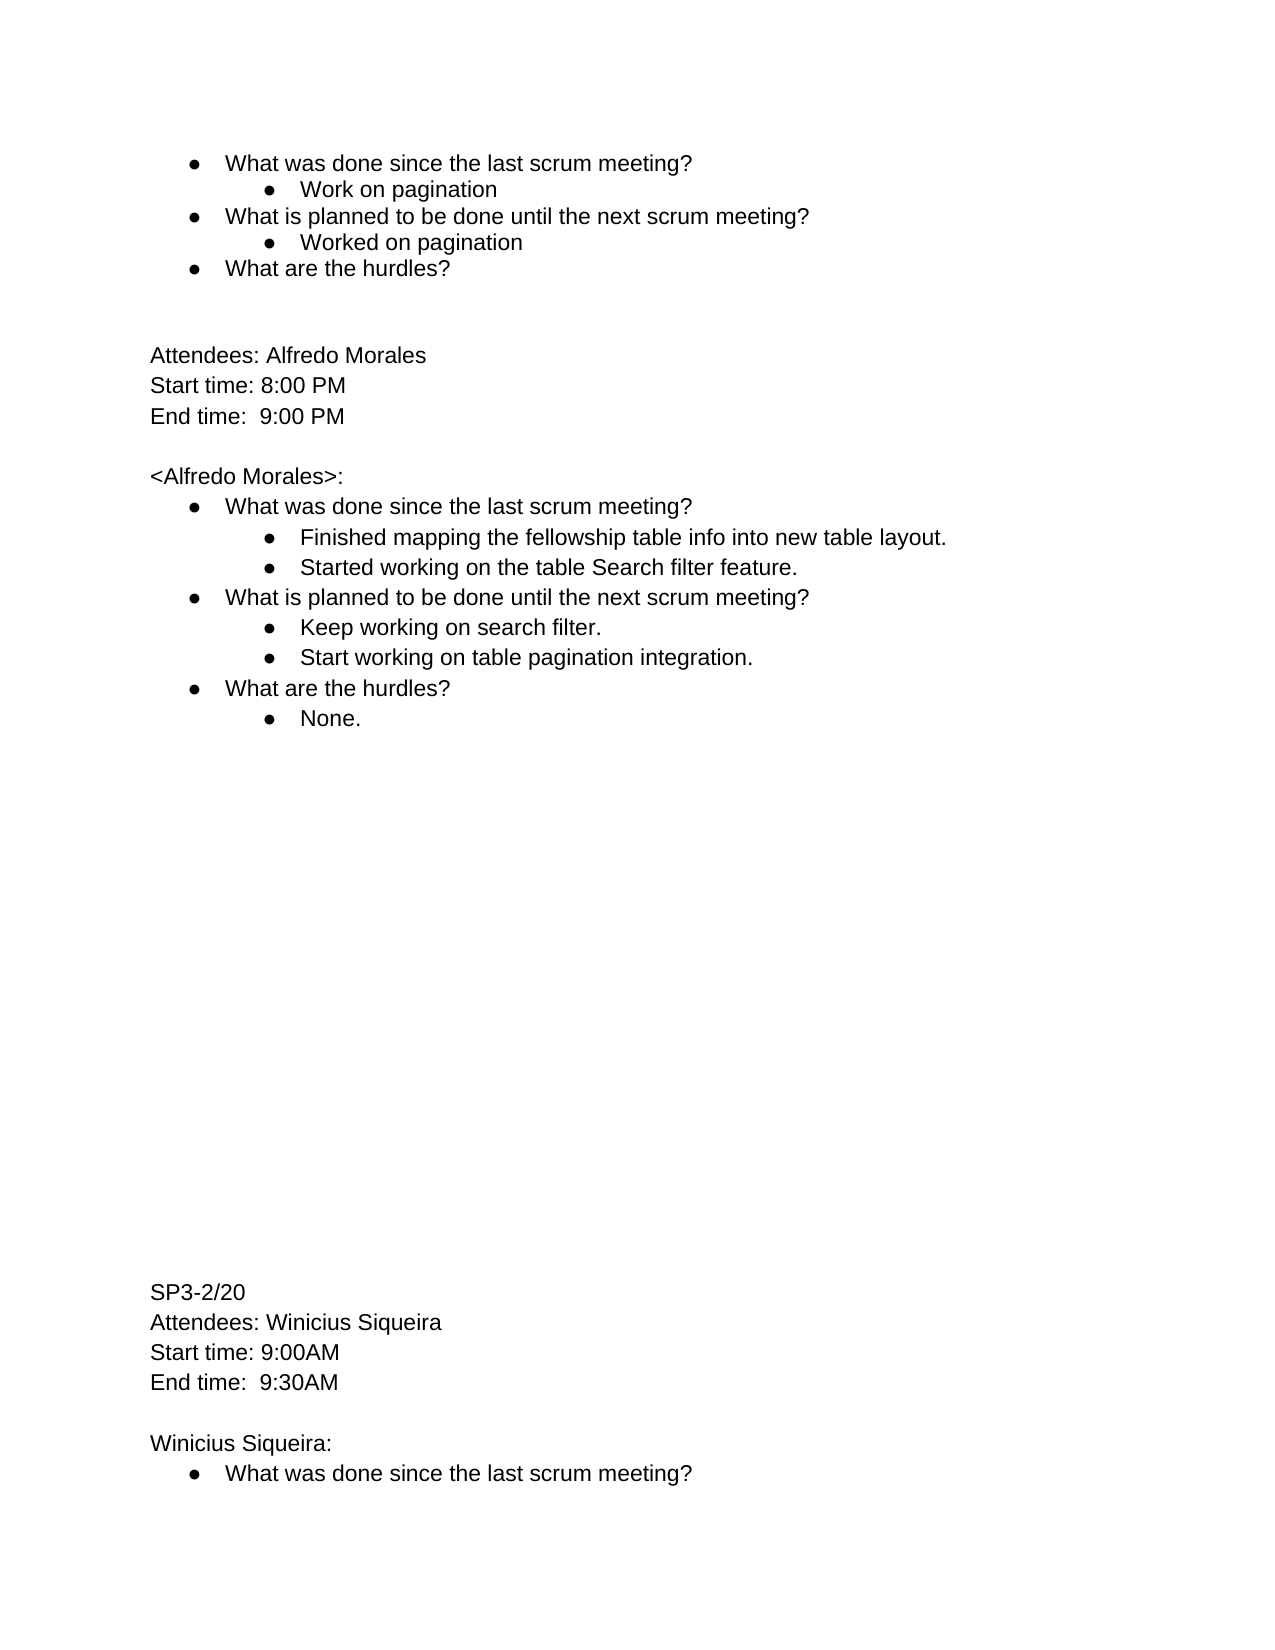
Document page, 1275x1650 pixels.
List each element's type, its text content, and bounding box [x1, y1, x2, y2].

text Attendees: Alfredo Morales [150, 342, 1125, 368]
list What are the hurdles? [187, 255, 1125, 282]
list What are the hurdles? [187, 674, 1125, 701]
list Start working on table pagination integration. [225, 644, 1125, 671]
list What was done since the last scrum meeting? [187, 1460, 1125, 1486]
text SP3-2/20 [150, 1279, 1125, 1305]
list What is planned to be done until the next scrum meeting? [187, 203, 1125, 229]
list What is planned to be done until the next scrum meeting? [187, 584, 1125, 610]
list Started working on the table Search filter feature. [225, 554, 1125, 580]
list Keep working on search filter. [225, 614, 1125, 640]
text Winicius Siqueira: [150, 1430, 1125, 1456]
list Work on pagination [225, 176, 1125, 203]
list None. [225, 705, 1125, 731]
list What was done since the last scrum meeting? [187, 493, 1125, 519]
text <Alfredo Morales>: [150, 463, 1125, 489]
text Start time: 9:00AM [150, 1339, 1125, 1365]
text End time: 9:00 PM [150, 403, 1125, 429]
text End time: 9:30AM [150, 1369, 1125, 1396]
list What was done since the last scrum meeting? [187, 150, 1125, 176]
list Finished mapping the fellowship table info into new table layout. [225, 523, 1125, 550]
list Worked on pagination [225, 229, 1125, 255]
text Attendees: Winicius Siqueira [150, 1309, 1125, 1335]
text Start time: 8:00 PM [150, 372, 1125, 399]
